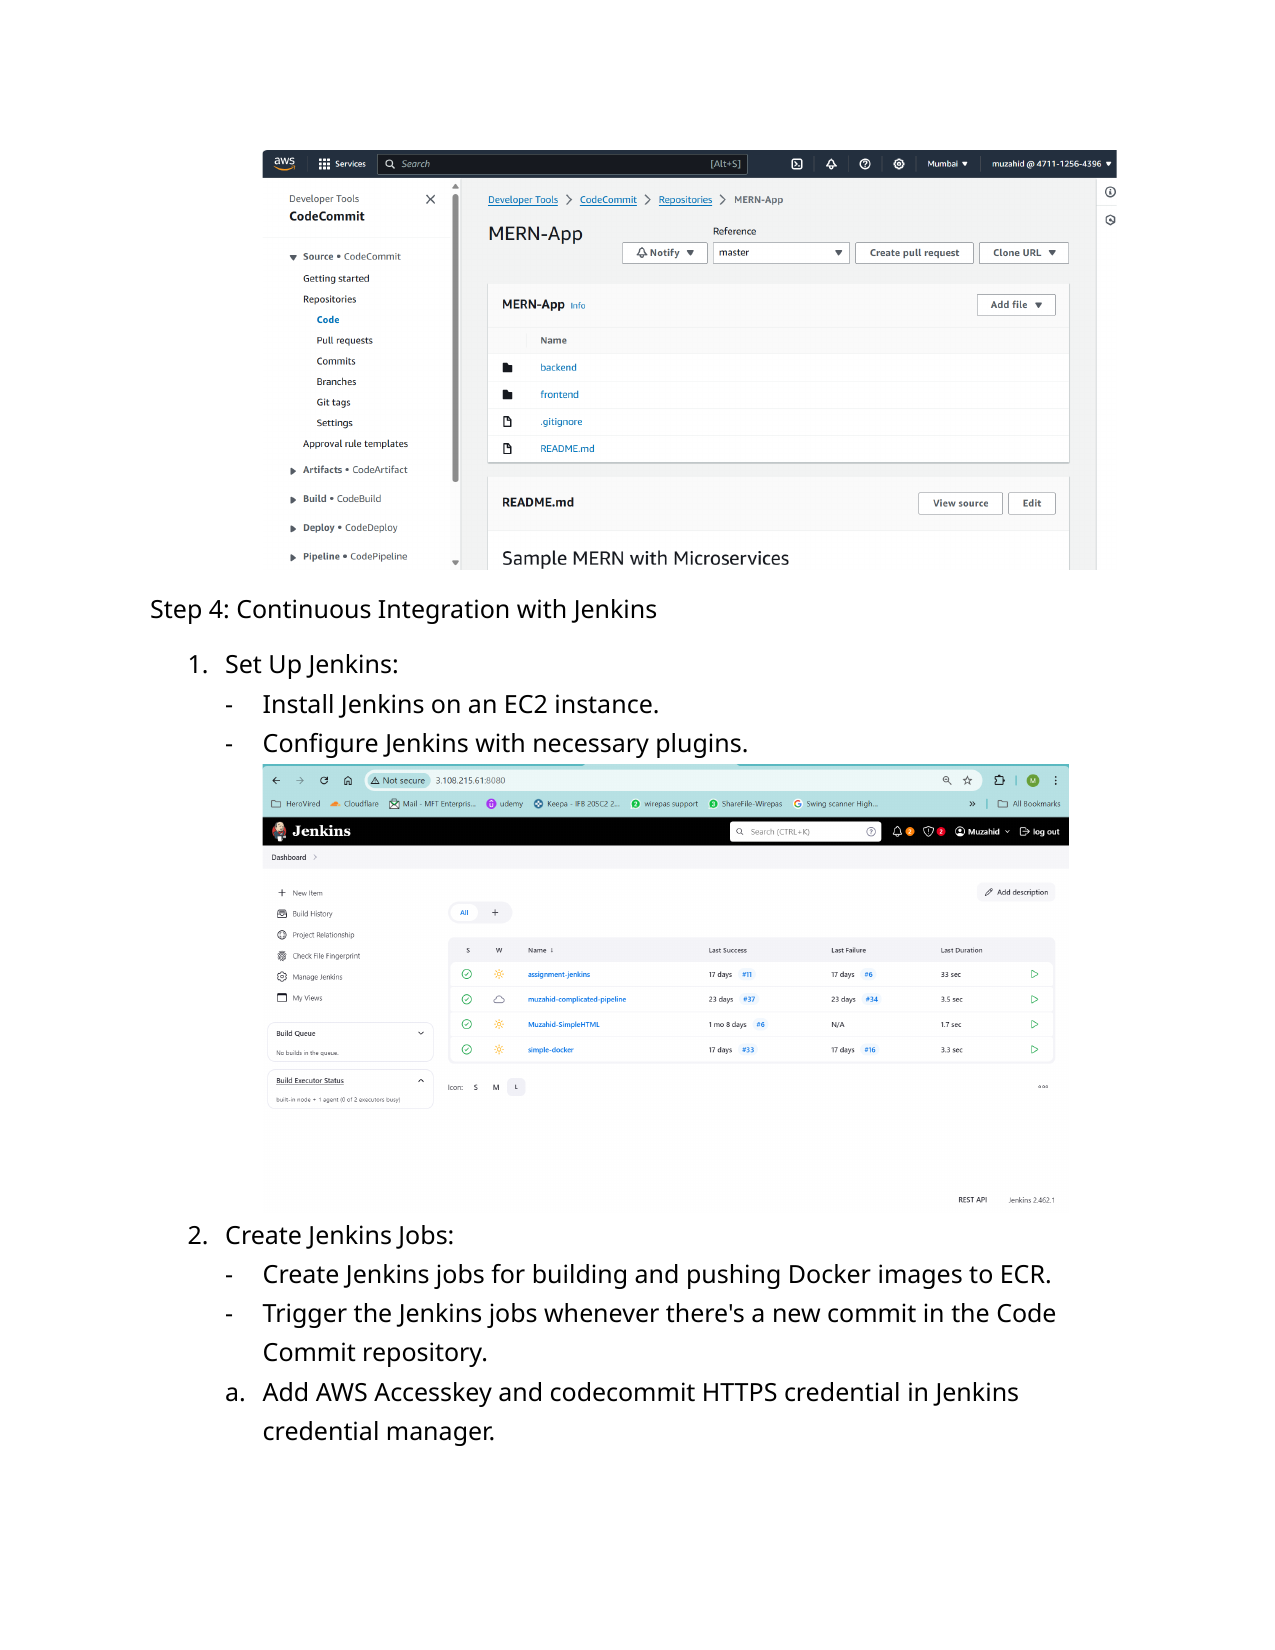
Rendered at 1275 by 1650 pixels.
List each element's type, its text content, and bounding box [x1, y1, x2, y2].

list Configure Jenkins with necessary plugins. [225, 725, 1125, 759]
list Set Up Jenkins: [187, 647, 1125, 681]
list Create Jenkins Jobs: [187, 1218, 1125, 1252]
text Step 4: Continuous Integration with Jenkins [150, 591, 1125, 625]
list Trigger the Jenkins jobs whenever there's a new commit in the Code Commit repository. [225, 1296, 1125, 1369]
list Add AWS Accesskey and codecommit HTTPS credential in Jenkins credential manager. [225, 1374, 1125, 1447]
picture [262, 150, 1117, 570]
list Create Jenkins jobs for building and pushing Docker images to ECR. [225, 1257, 1125, 1291]
list Install Jenkins on an EC2 instance. [225, 686, 1125, 720]
picture [262, 764, 1069, 1213]
